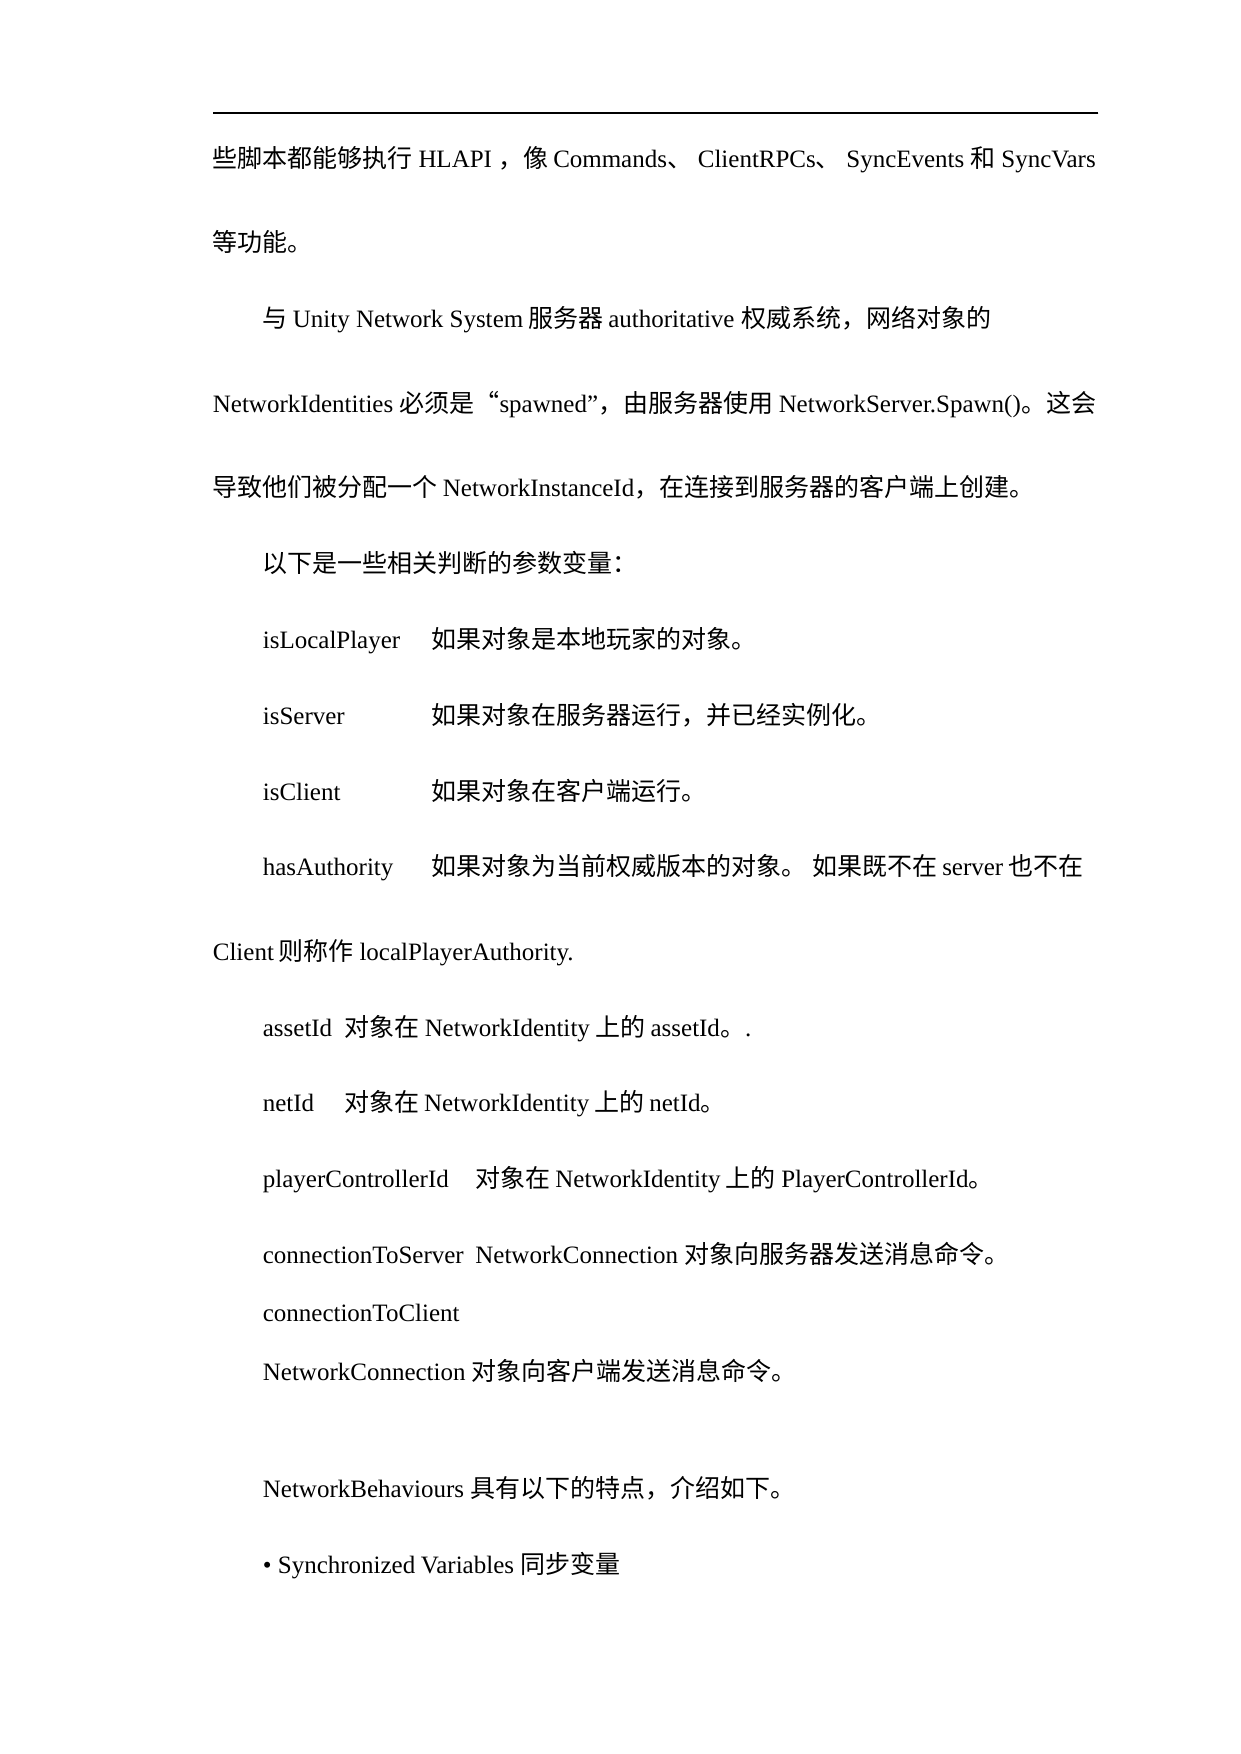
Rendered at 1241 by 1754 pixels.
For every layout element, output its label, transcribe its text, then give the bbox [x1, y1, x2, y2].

text hasAuthority 如果对象为当前权威版本的对象。 如果既不在server也不在Client则称作 localPlayerAuthority. [213, 832, 1098, 982]
text assetId 对象在 NetworkIdentity上的 assetId。. [213, 993, 1098, 1058]
text isLocalPlayer 如果对象是本地玩家的对象。 [213, 605, 1098, 670]
text connectionToClient [213, 1296, 1098, 1328]
text isClient 如果对象在客户端运行。 [213, 757, 1098, 822]
text NetworkConnection 对象向客户端发送消息命令。 [213, 1337, 1098, 1402]
text playerControllerId 对象在NetworkIdentity上的 PlayerControllerId。 [213, 1144, 1098, 1209]
text 以下是一些相关判断的参数变量： [213, 529, 1098, 594]
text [213, 124, 1098, 273]
text connectionToServer NetworkConnection 对象向服务器发送消息命令。 [213, 1220, 1098, 1285]
text netId 对象在NetworkIdentity上的netId。 [213, 1068, 1098, 1133]
text isServer 如果对象在服务器运行，并已经实例化。 [213, 681, 1098, 746]
text • Synchronized Variables 同步变量 [213, 1530, 1098, 1595]
text 与Unity Network System服务器authoritative 权威系统，网络对象的 NetworkIdentities 必须是“spawned”，由服务器使用 NetworkServer.Spawn()。这会导致他们被分配一个NetworkInstanceId，在连接到服务器的客户端上创建。 [213, 284, 1098, 518]
text NetworkBehaviours 具有以下的特点，介绍如下。 [213, 1454, 1098, 1519]
